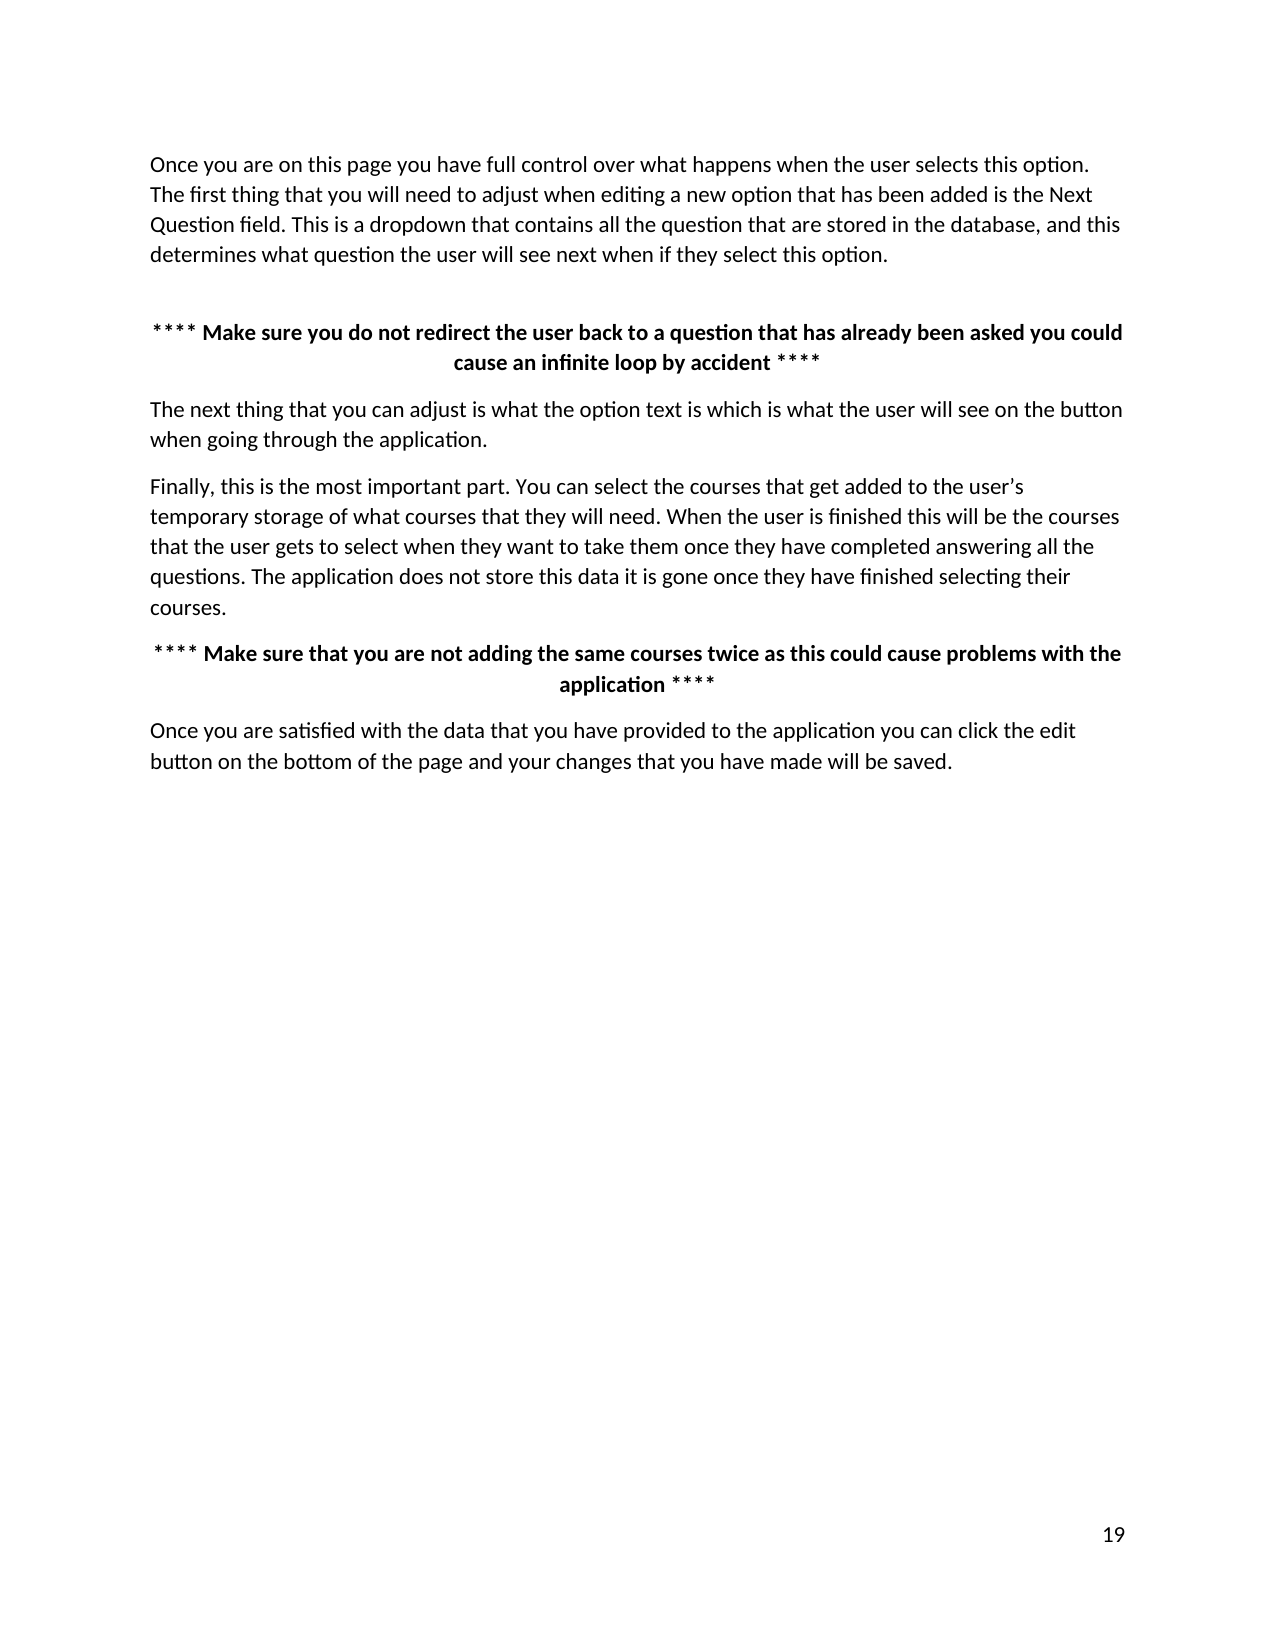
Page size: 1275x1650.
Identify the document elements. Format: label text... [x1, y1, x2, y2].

text Once you are satisfied with the data that you have provided to the application you can click the edit button on the bottom of the page and your changes that you have made will be saved. [150, 717, 1125, 775]
text **** Make sure that you are not adding the same courses twice as this could cause problems with the application **** [150, 639, 1125, 698]
text **** Make sure you do not redirect the user back to a question that has already been asked you could cause an infinite loop by accident **** [150, 318, 1125, 376]
text Finally, this is the most important part. You can select the courses that get added to the user’s temporary storage of what courses that they will need. When the user is finished this will be the courses that the user gets to select when they want to take them once they have completed answering all the questions. The application does not store this data it is gone once they have finished selecting their courses. [150, 472, 1125, 621]
text The next thing that you can adjust is what the option text is which is what the user will see on the button when going through the application. [150, 395, 1125, 453]
text Once you are on this page you have full control over what happens when the user selects this option. The first thing that you will need to adjust when editing a new option that has been added is the Next Question field. This is a dropdown that contains all the question that are stored in the database, and this determines what question the user will see next when if they select this option. [150, 150, 1125, 299]
